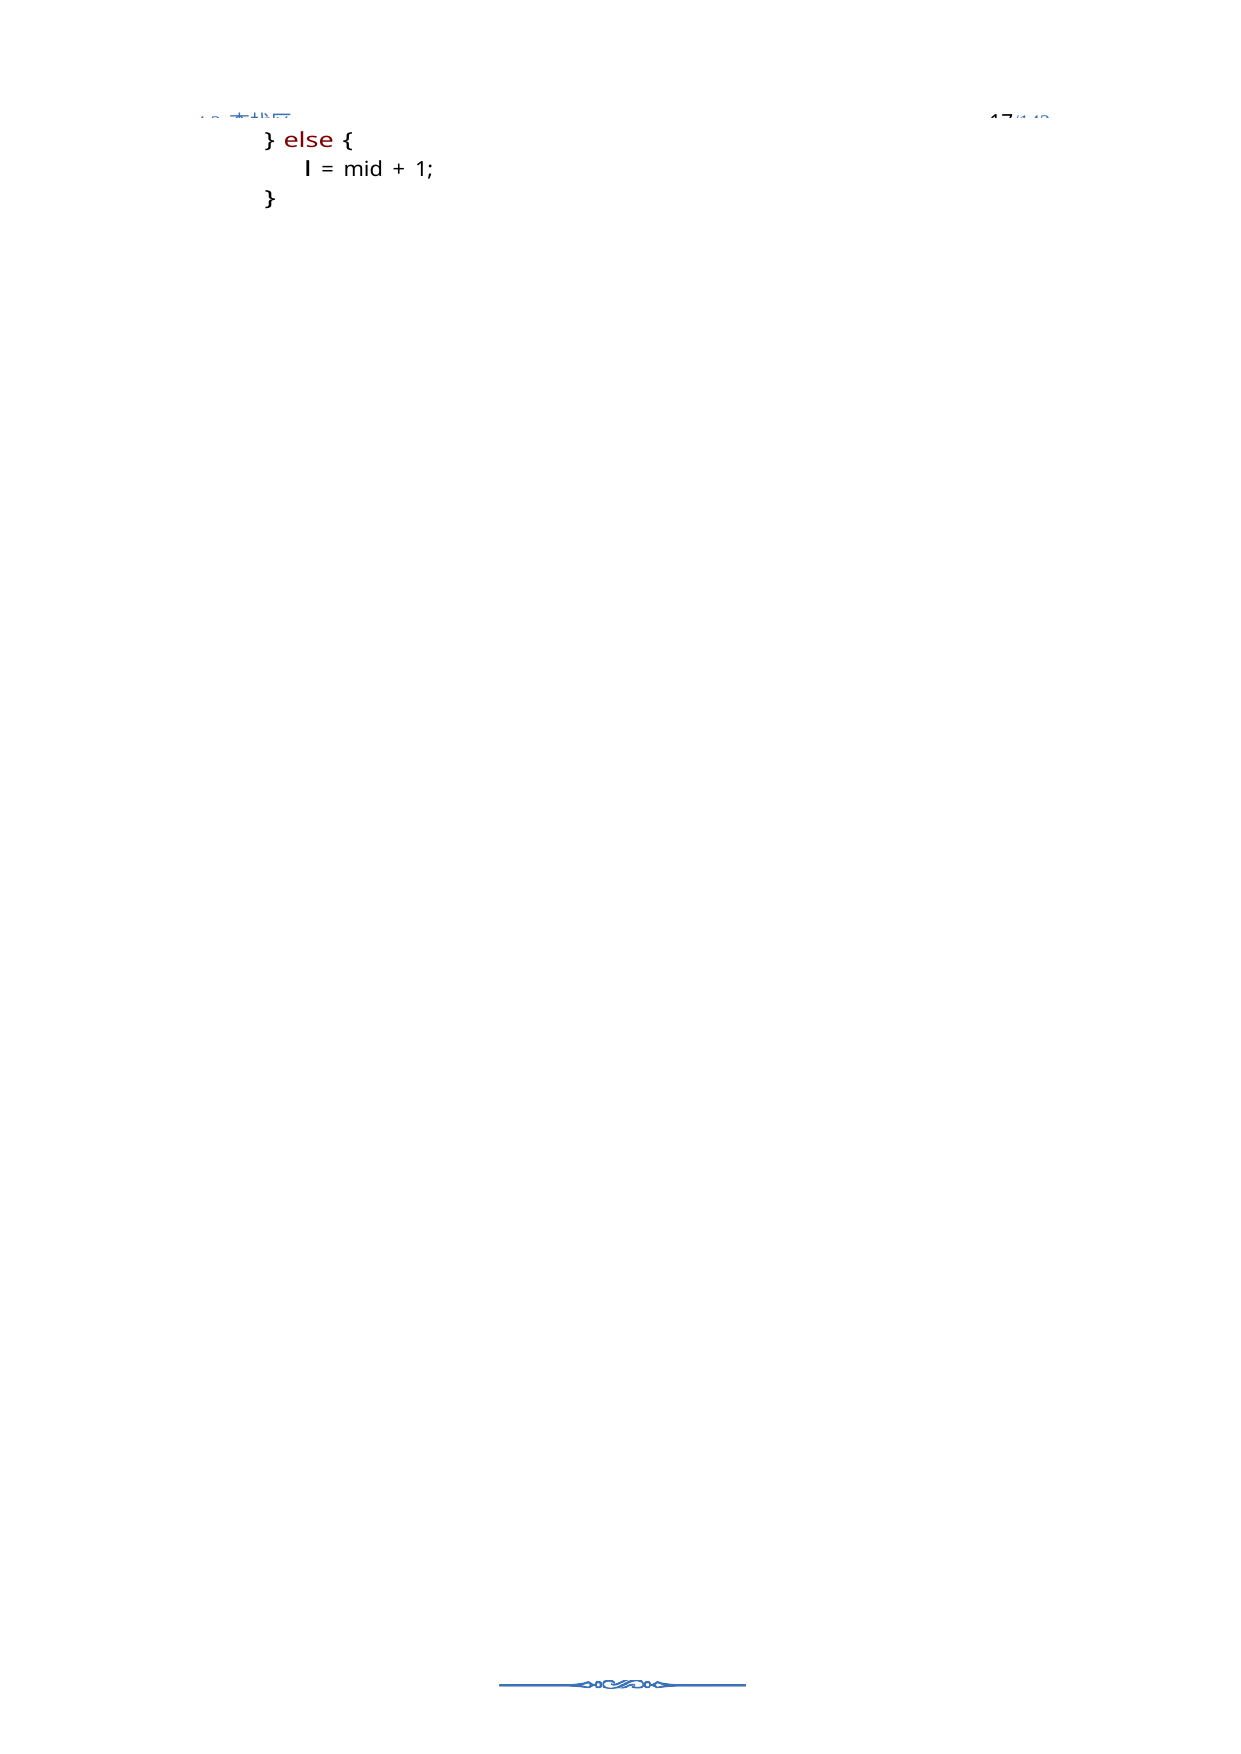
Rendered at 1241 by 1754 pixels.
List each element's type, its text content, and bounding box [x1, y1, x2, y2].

picture [499, 1680, 746, 1689]
text } else { [264, 125, 1084, 153]
text l = mid + 1; [304, 154, 1084, 182]
text } [264, 183, 1084, 212]
